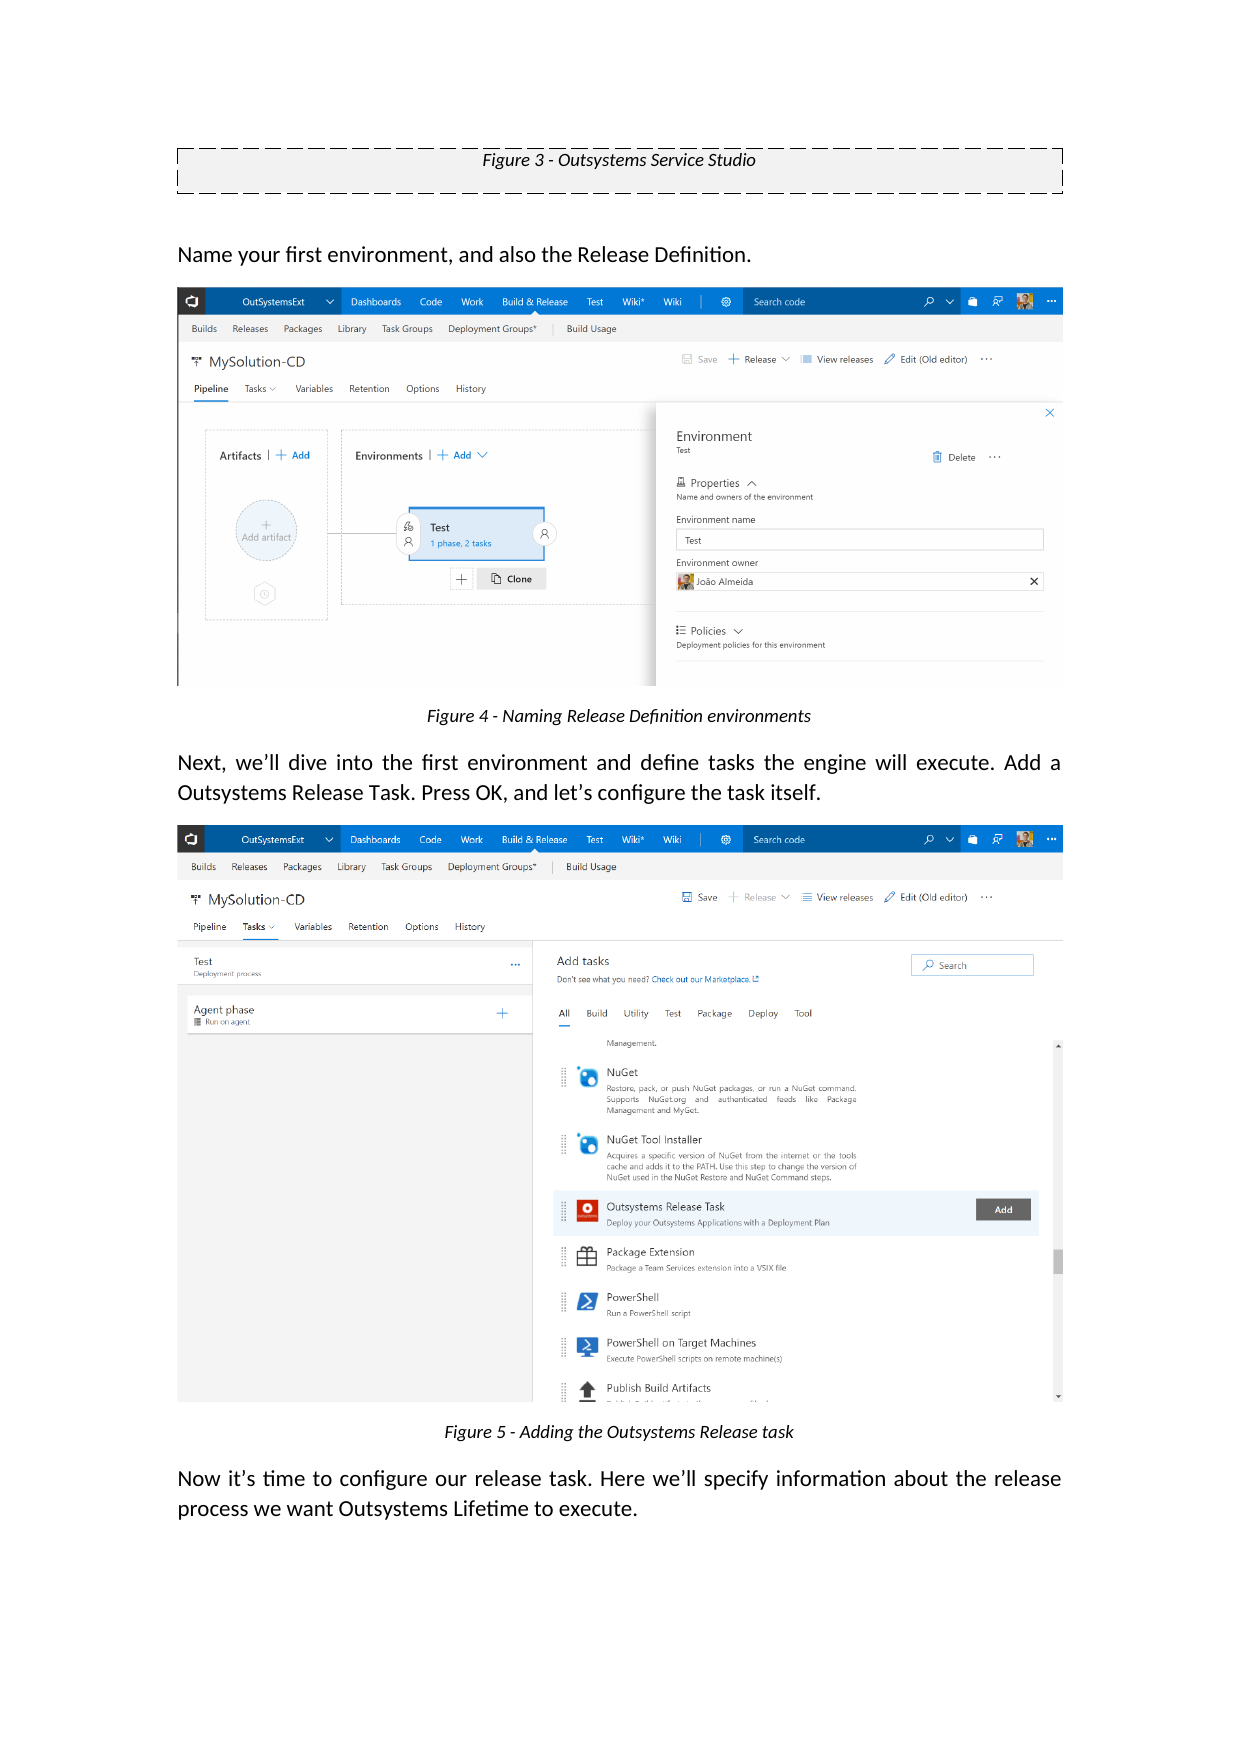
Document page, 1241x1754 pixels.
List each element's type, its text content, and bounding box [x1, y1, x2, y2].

text Name your first environment, and also the Release Definition. [177, 240, 1063, 268]
picture [177, 287, 1063, 686]
text Now it’s time to configure our release task. Here we’ll specify information about the release process we want Outsystems Lifetime to execute. [177, 1464, 1063, 1522]
text Figure 4 - Naming Release Definition environments [177, 704, 1063, 727]
picture [177, 825, 1063, 1402]
text Figure 5 - Adding the Outsystems Release task [177, 1420, 1063, 1443]
text Next, we’ll dive into the first environment and define tasks the engine will execute. Add a Outsystems Release Task. Press OK, and let’s configure the task itself. [177, 748, 1063, 807]
